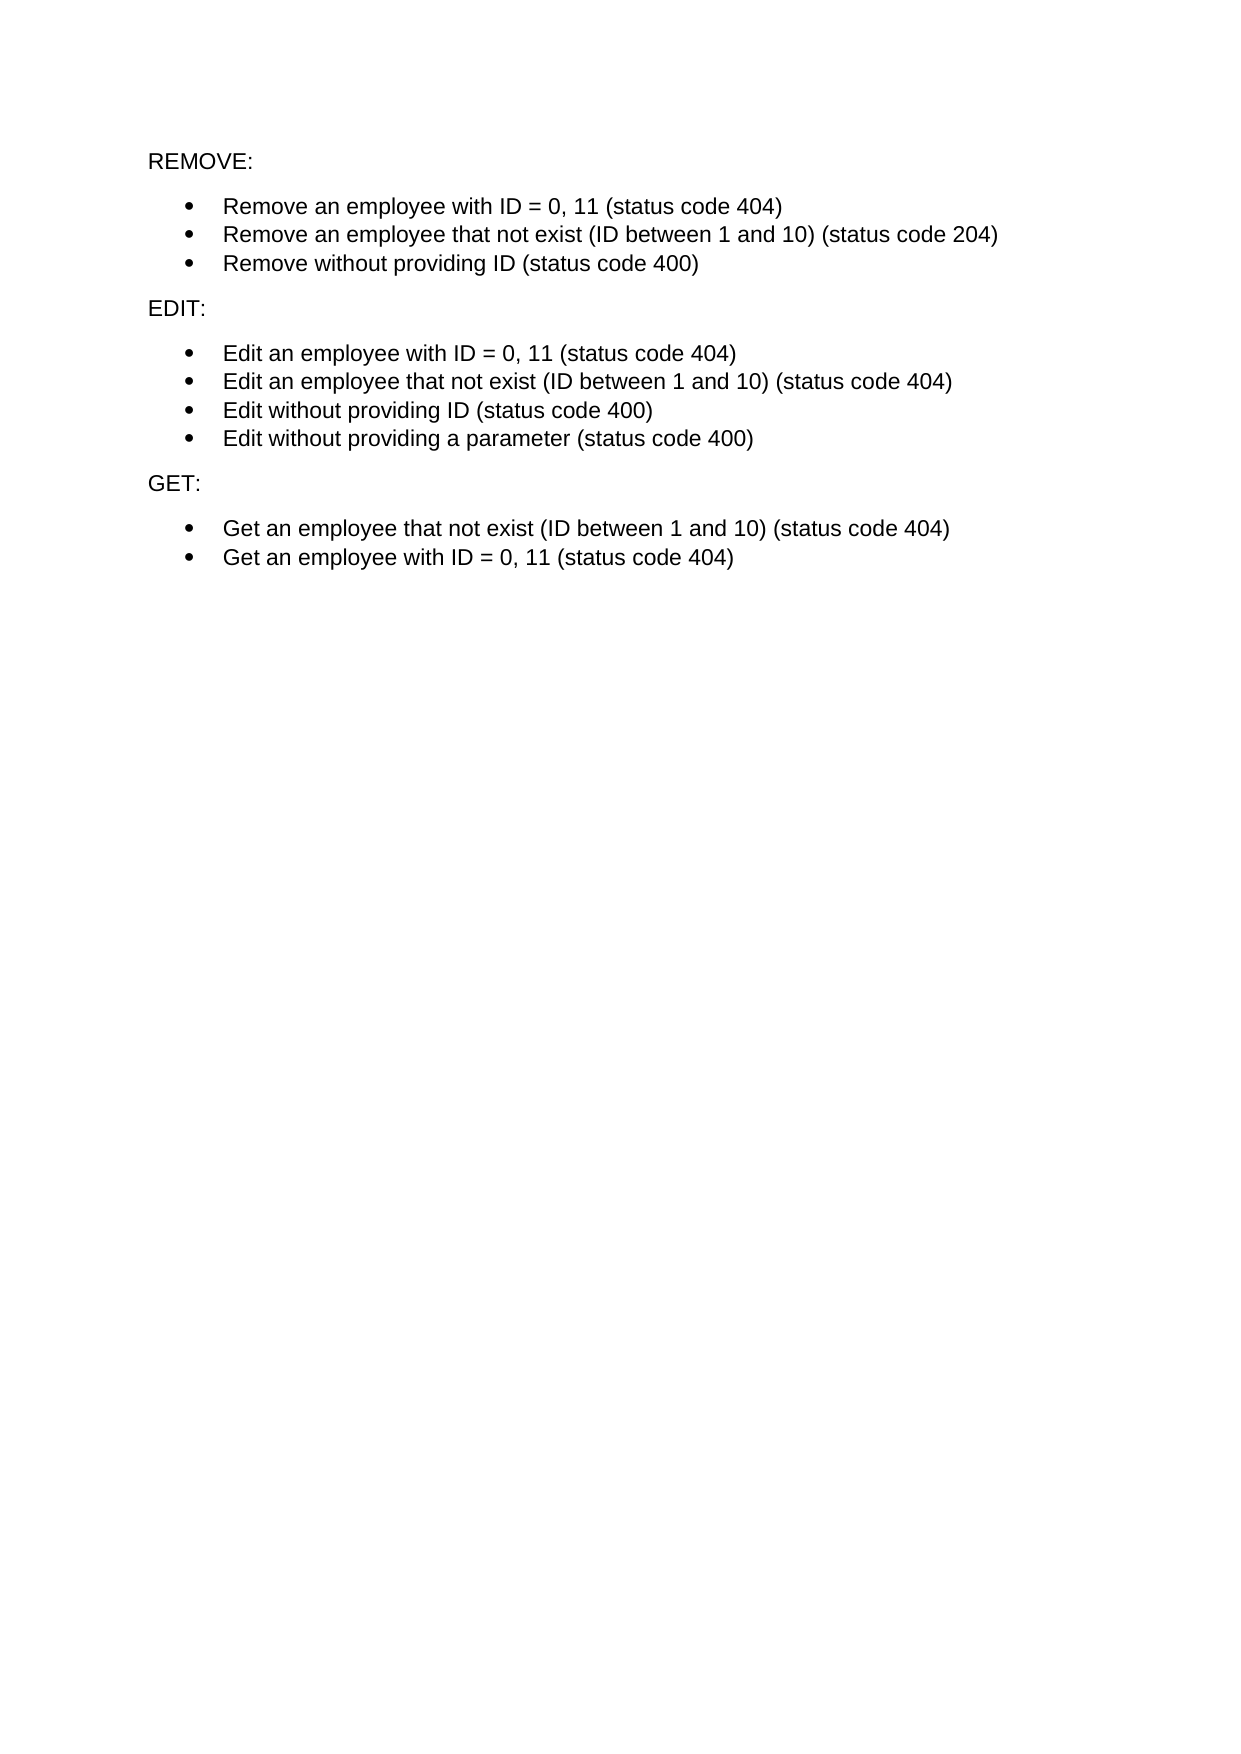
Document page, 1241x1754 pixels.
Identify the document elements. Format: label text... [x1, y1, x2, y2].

text REMOVE: [148, 148, 1093, 174]
list Edit an employee that not exist (ID between 1 and 10) (status code 404) [185, 368, 1093, 394]
list Get an employee with ID = 0, 11 (status code 404) [185, 544, 1093, 570]
list Remove an employee that not exist (ID between 1 and 10) (status code 204) [185, 221, 1093, 247]
list Edit without providing a parameter (status code 400) [185, 425, 1093, 451]
list Edit without providing ID (status code 400) [185, 397, 1093, 423]
list Remove without providing ID (status code 400) [185, 249, 1093, 276]
list Edit an employee with ID = 0, 11 (status code 404) [185, 340, 1093, 366]
list Remove an employee with ID = 0, 11 (status code 404) [185, 193, 1093, 219]
text GET: [148, 470, 1093, 497]
list Get an employee that not exist (ID between 1 and 10) (status code 404) [185, 515, 1093, 542]
text EDIT: [148, 295, 1093, 321]
